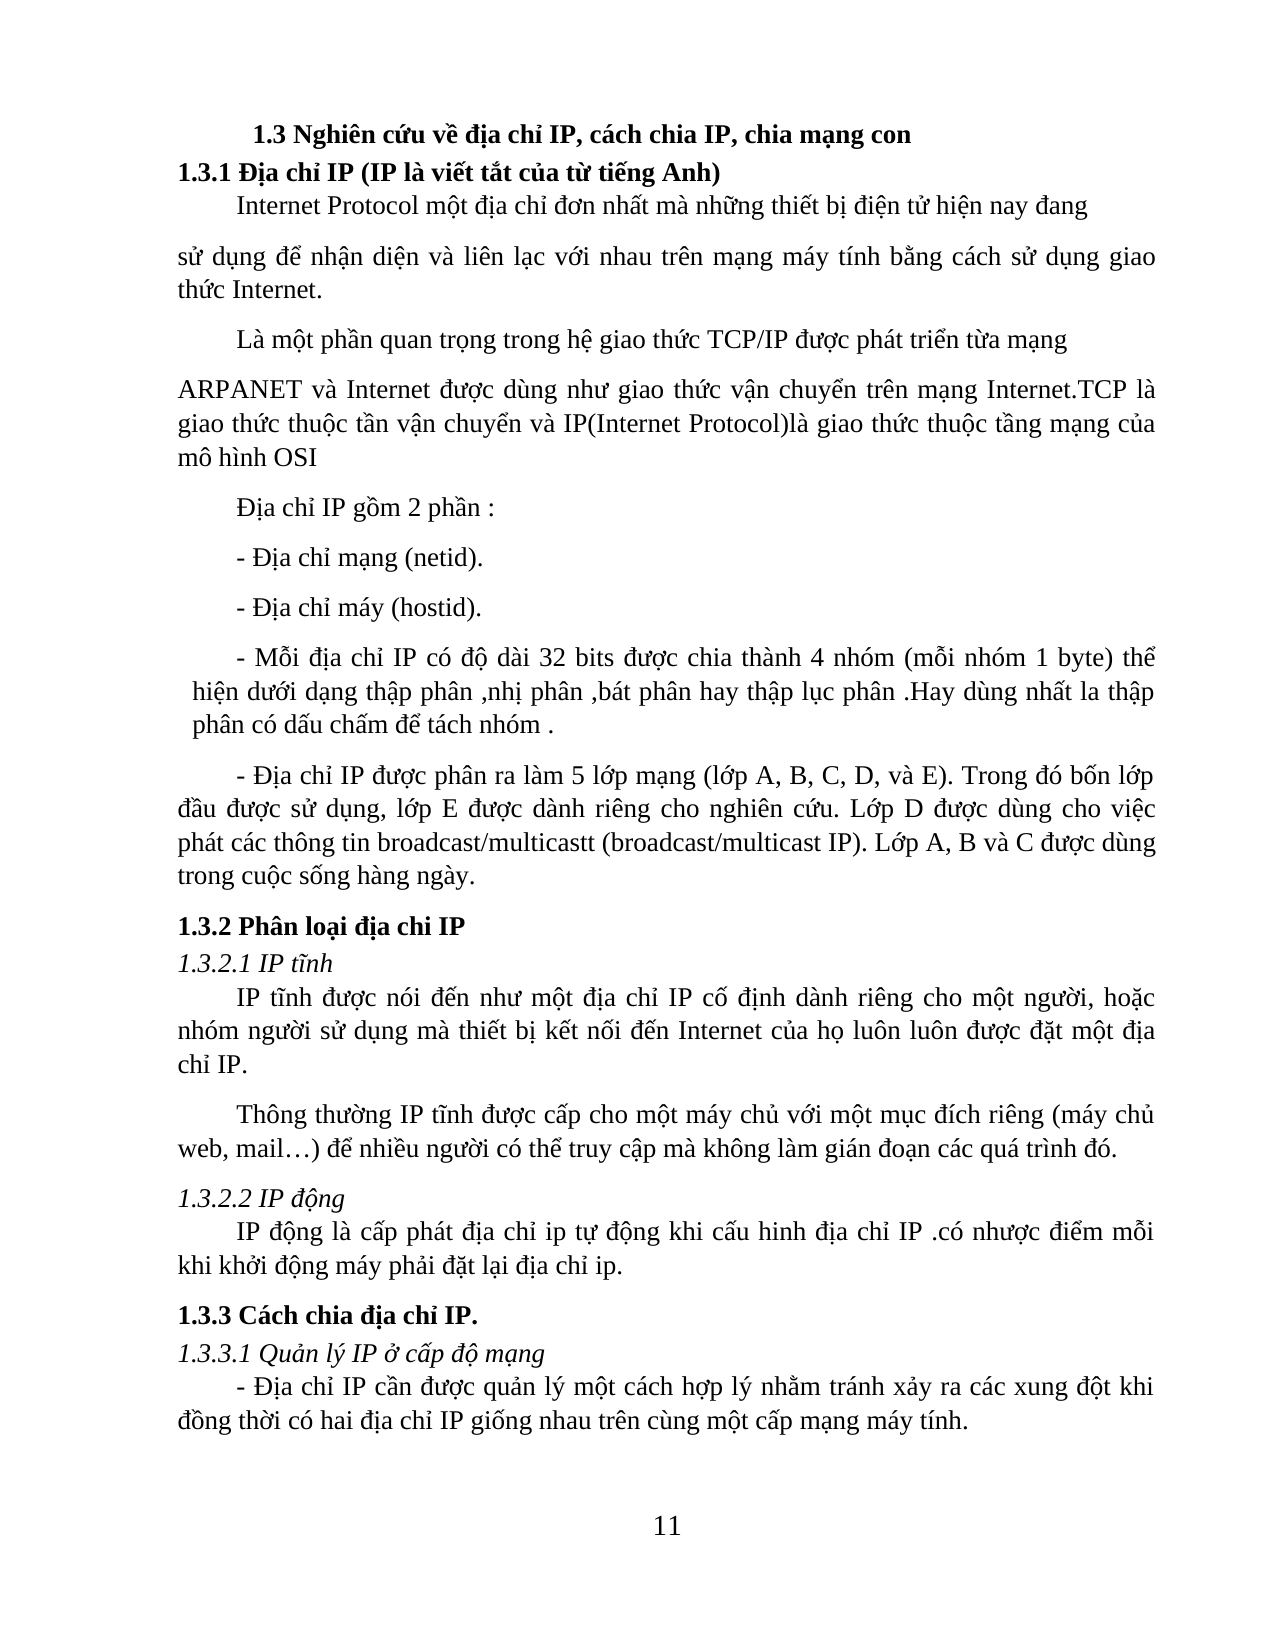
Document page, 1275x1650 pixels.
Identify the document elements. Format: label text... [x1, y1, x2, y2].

text ARPANET và Internet được dùng như giao thức vận chuyển trên mạng Internet.TCP là giao thức thuộc tần vận chuyển và IP(Internet Protocol)là giao thức thuộc tầng mạng của mô hình OSI [177, 373, 1157, 472]
subtitle 1.3 Nghiên cứu về địa chỉ IP, cách chia IP, chia mạng con [177, 118, 1157, 149]
subtitle 1.3.2 Phân loại địa chi IP [177, 909, 1157, 941]
text - Địa chỉ IP cần được quản lý một cách hợp lý nhằm tránh xảy ra các xung đột khi đồng thời có hai địa chỉ IP giống nhau trên cùng một cấp mạng máy tính. [177, 1370, 1157, 1435]
text IP tĩnh được nói đến như một địa chỉ IP cố định dành riêng cho một người, hoặc nhóm người sử dụng mà thiết bị kết nối đến Internet của họ luôn luôn được đặt một địa chỉ IP. [177, 981, 1157, 1079]
text - Địa chỉ mạng (netid). [192, 541, 1157, 572]
text Là một phần quan trọng trong hệ giao thức TCP/IP được phát triển từa mạng [192, 323, 1157, 354]
subtitle 1.3.3.1 Quản lý IP ở cấp độ mạng [177, 1337, 1157, 1368]
text Thông thường IP tĩnh được cấp cho một máy chủ với một mục đích riêng (máy chủ web, mail…) để nhiều người có thể truy cập mà không làm gián đoạn các quá trình đó. [177, 1098, 1157, 1163]
text - Mỗi địa chỉ IP có độ dài 32 bits được chia thành 4 nhóm (mỗi nhóm 1 byte) thể hiện dưới dạng thập phân ,nhị phân ,bát phân hay thập lục phân .Hay dùng nhất la thập phân có dấu chấm để tách nhóm . [192, 641, 1157, 740]
text - Địa chỉ IP được phân ra làm 5 lớp mạng (lớp A, B, C, D, và E). Trong đó bốn lớp đầu được sử dụng, lớp E được dành riêng cho nghiên cứu. Lớp D được dùng cho việc phát các thông tin broadcast/multicastt (broadcast/multicast IP). Lớp A, B và C được dùng trong cuộc sống hàng ngày. [177, 759, 1157, 891]
text Internet Protocol một địa chỉ đơn nhất mà những thiết bị điện tử hiện nay đang [192, 189, 1157, 221]
text - Địa chỉ máy (hostid). [192, 591, 1157, 622]
text Địa chỉ IP gồm 2 phần : [192, 491, 1157, 522]
text sử dụng để nhận diện và liên lạc với nhau trên mạng máy tính bằng cách sử dụng giao thức Internet. [177, 239, 1157, 304]
subtitle 1.3.3 Cách chia địa chỉ IP. [177, 1299, 1157, 1330]
subtitle 1.3.2.2 IP động [177, 1182, 1157, 1213]
subtitle 1.3.1 Địa chỉ IP (IP là viết tắt của từ tiếng Anh) [177, 156, 1157, 187]
subtitle 1.3.2.1 IP tĩnh [177, 947, 1157, 978]
text IP động là cấp phát địa chỉ ip tự động khi cấu hinh địa chỉ IP .có nhược điểm mỗi khi khởi động máy phải đặt lại địa chỉ ip. [177, 1215, 1157, 1280]
